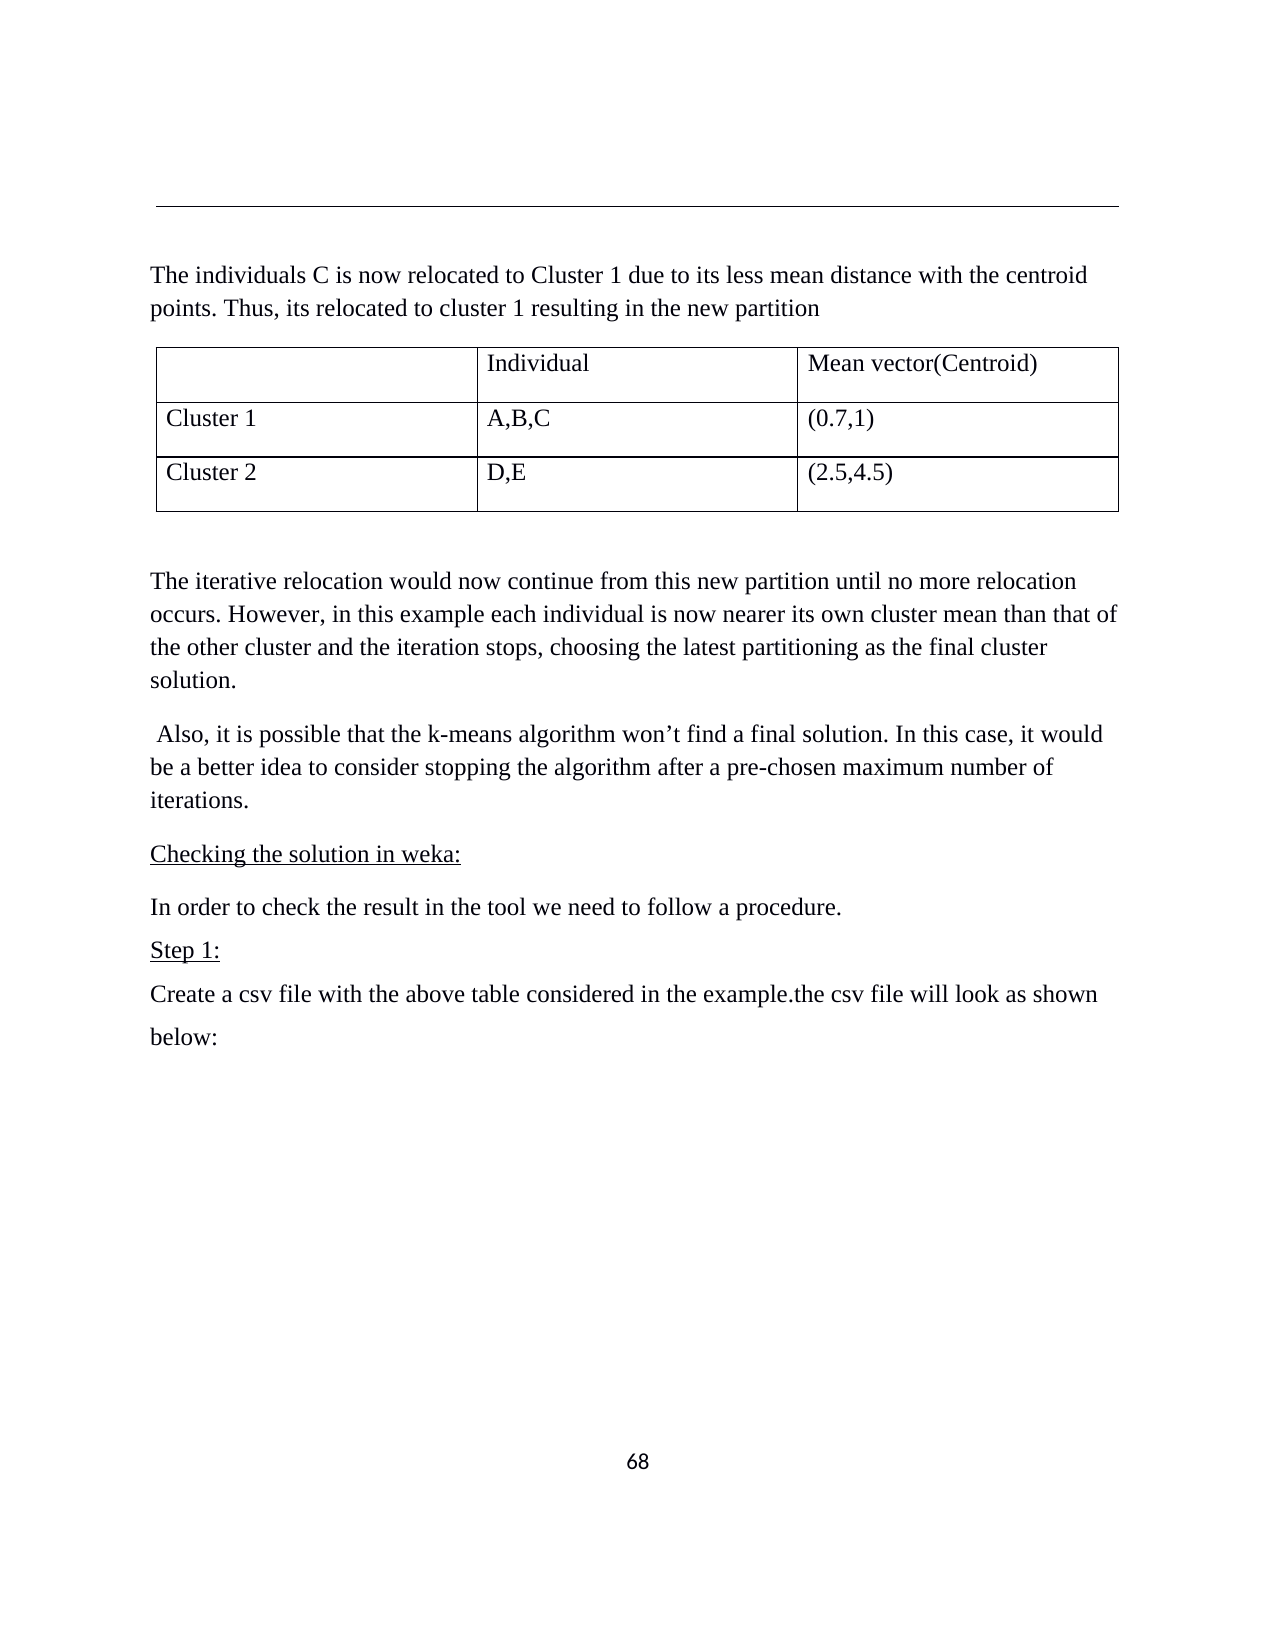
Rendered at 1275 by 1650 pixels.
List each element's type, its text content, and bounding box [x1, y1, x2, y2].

text The iterative relocation would now continue from this new partition until no more relocation occurs. However, in this example each individual is now nearer its own cluster mean than that of the other cluster and the iteration stops, choosing the latest partitioning as the final cluster solution. [150, 566, 1125, 694]
list Create a csv file with the above table considered in the example.the csv file will look as shown below: [150, 979, 1125, 1051]
text Also, it is possible that the k-means algorithm won’t find a final solution. In this case, it would be a better idea to consider stopping the algorithm after a pre-chosen maximum number of iterations. [150, 719, 1125, 813]
table_cell (0.7,1) [798, 403, 1118, 456]
table_header Individual [478, 348, 797, 402]
table_cell Cluster 1 [157, 403, 477, 456]
table_cell (2.5,4.5) [798, 458, 1118, 511]
list In order to check the result in the tool we need to follow a procedure. [150, 892, 1125, 921]
list Step 1: [150, 936, 1125, 964]
text The individuals C is now relocated to Cluster 1 due to its less mean distance with the centroid points. Thus, its relocated to cluster 1 resulting in the new partition [150, 260, 1125, 322]
table_cell A,B,C [478, 403, 797, 456]
table_cell Cluster 2 [157, 458, 477, 511]
table_header [157, 348, 477, 402]
text Checking the solution in weka: [150, 839, 1125, 867]
table_cell D,E [478, 458, 797, 511]
table_header Mean vector(Centroid) [798, 348, 1118, 402]
